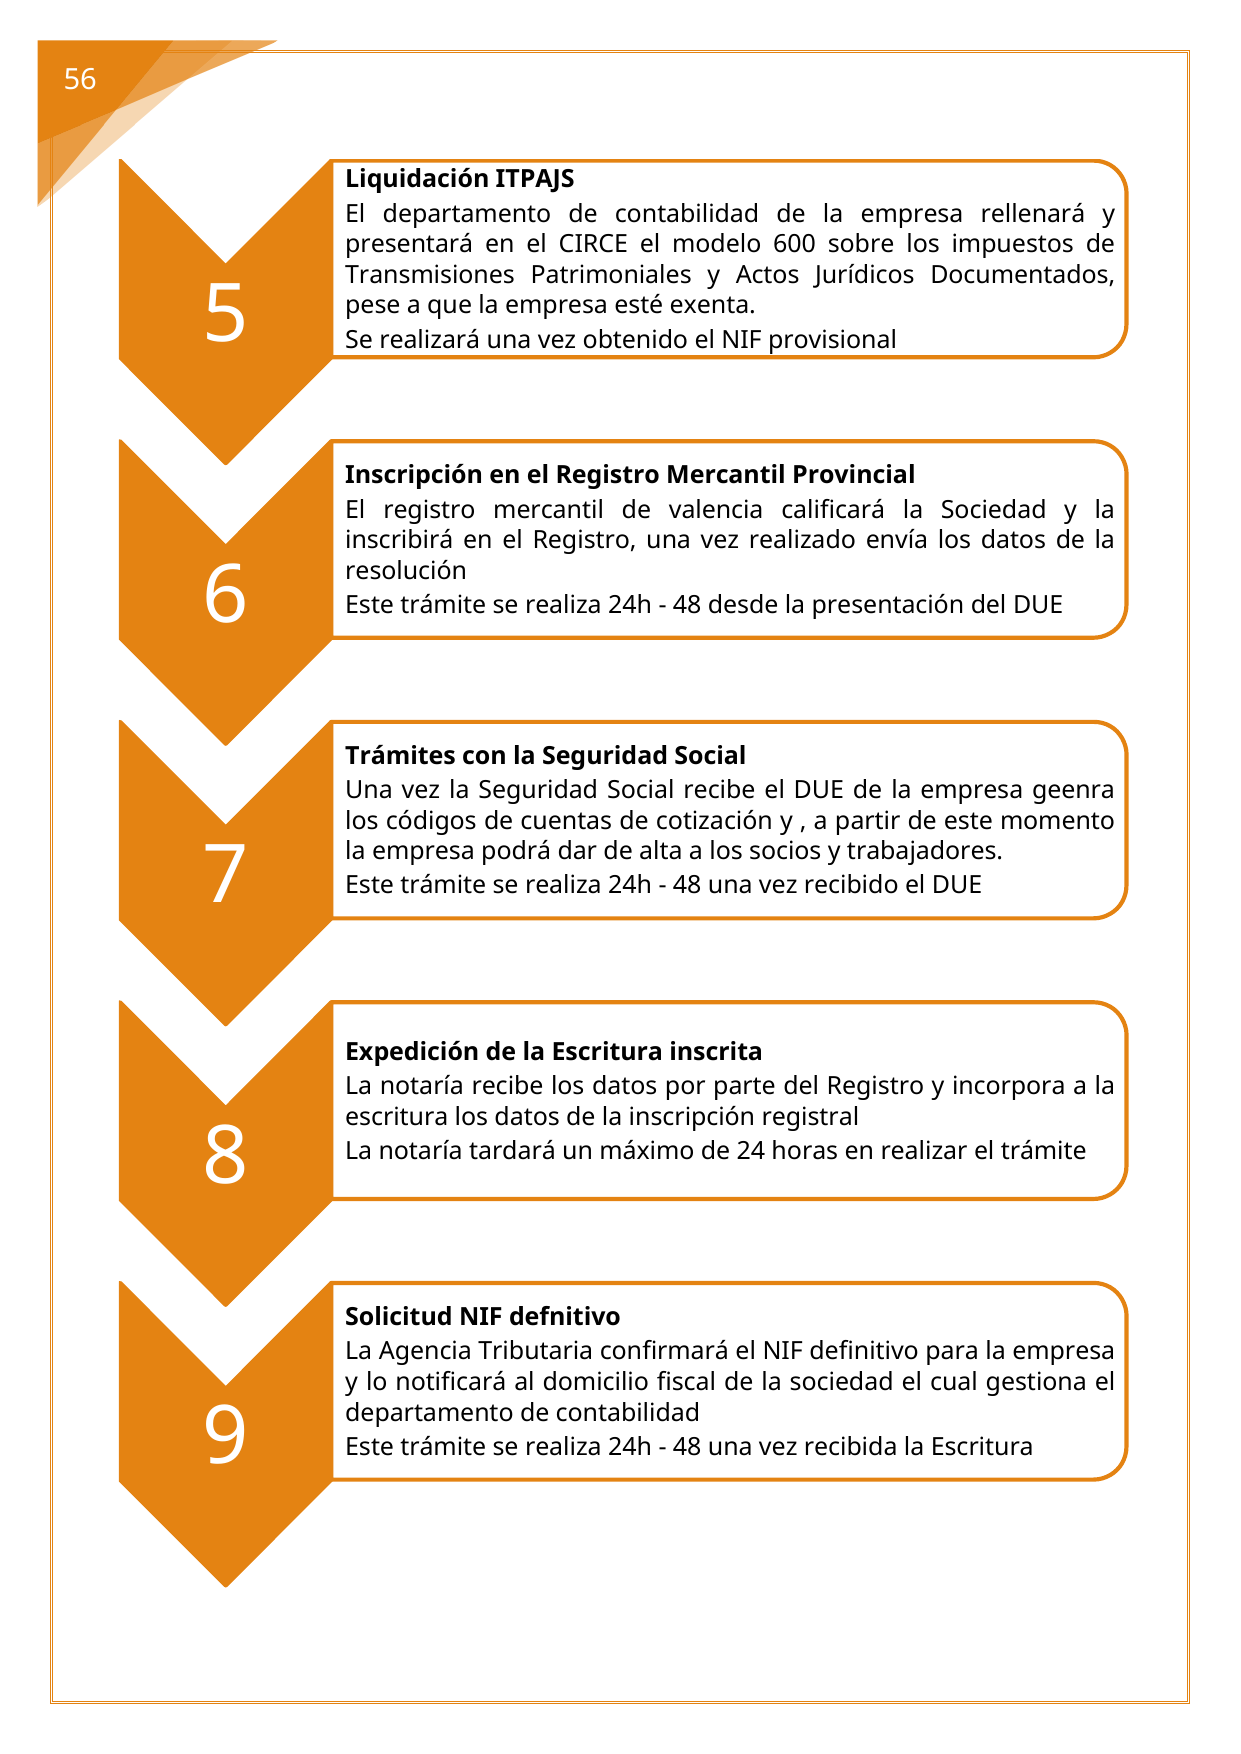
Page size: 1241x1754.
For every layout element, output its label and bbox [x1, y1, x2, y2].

picture [37, 40, 279, 209]
picture [53, 53, 279, 209]
picture [51, 51, 279, 209]
